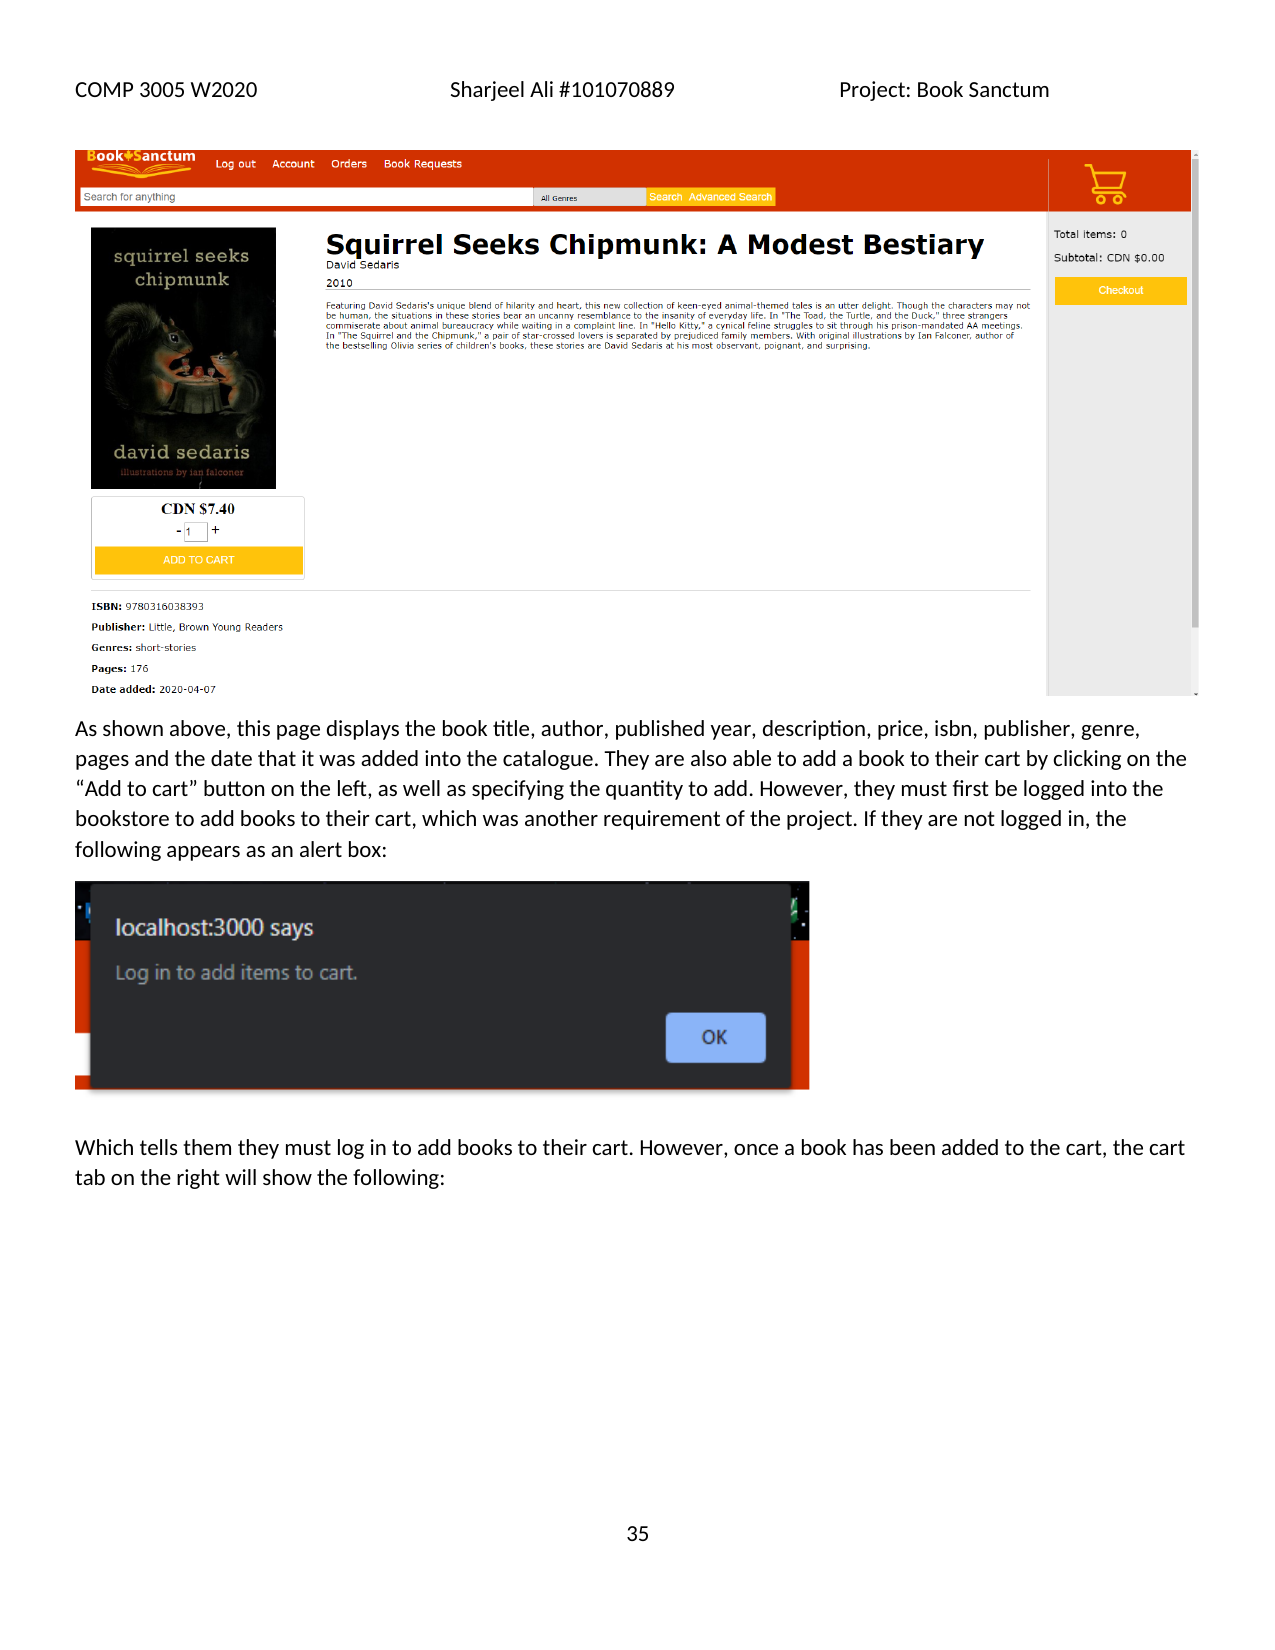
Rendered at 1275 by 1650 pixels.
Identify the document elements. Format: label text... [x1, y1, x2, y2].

picture [75, 881, 810, 1115]
picture [75, 150, 1199, 696]
text Which tells them they must log in to add books to their cart. However, once a book has been added to the cart, the cart tab on the right will show the following: [75, 1133, 1200, 1192]
text As shown above, this page displays the book title, author, published year, description, price, isbn, publisher, genre, pages and the date that it was added into the catalogue. They are also able to add a book to their cart by clicking on the “Add to cart” button on the left, as well as specifying the quantity to add. However, they must first be logged into the bookstore to add books to their cart, which was another requirement of the project. If they are not logged in, the following appears as an alert box: [75, 714, 1200, 863]
